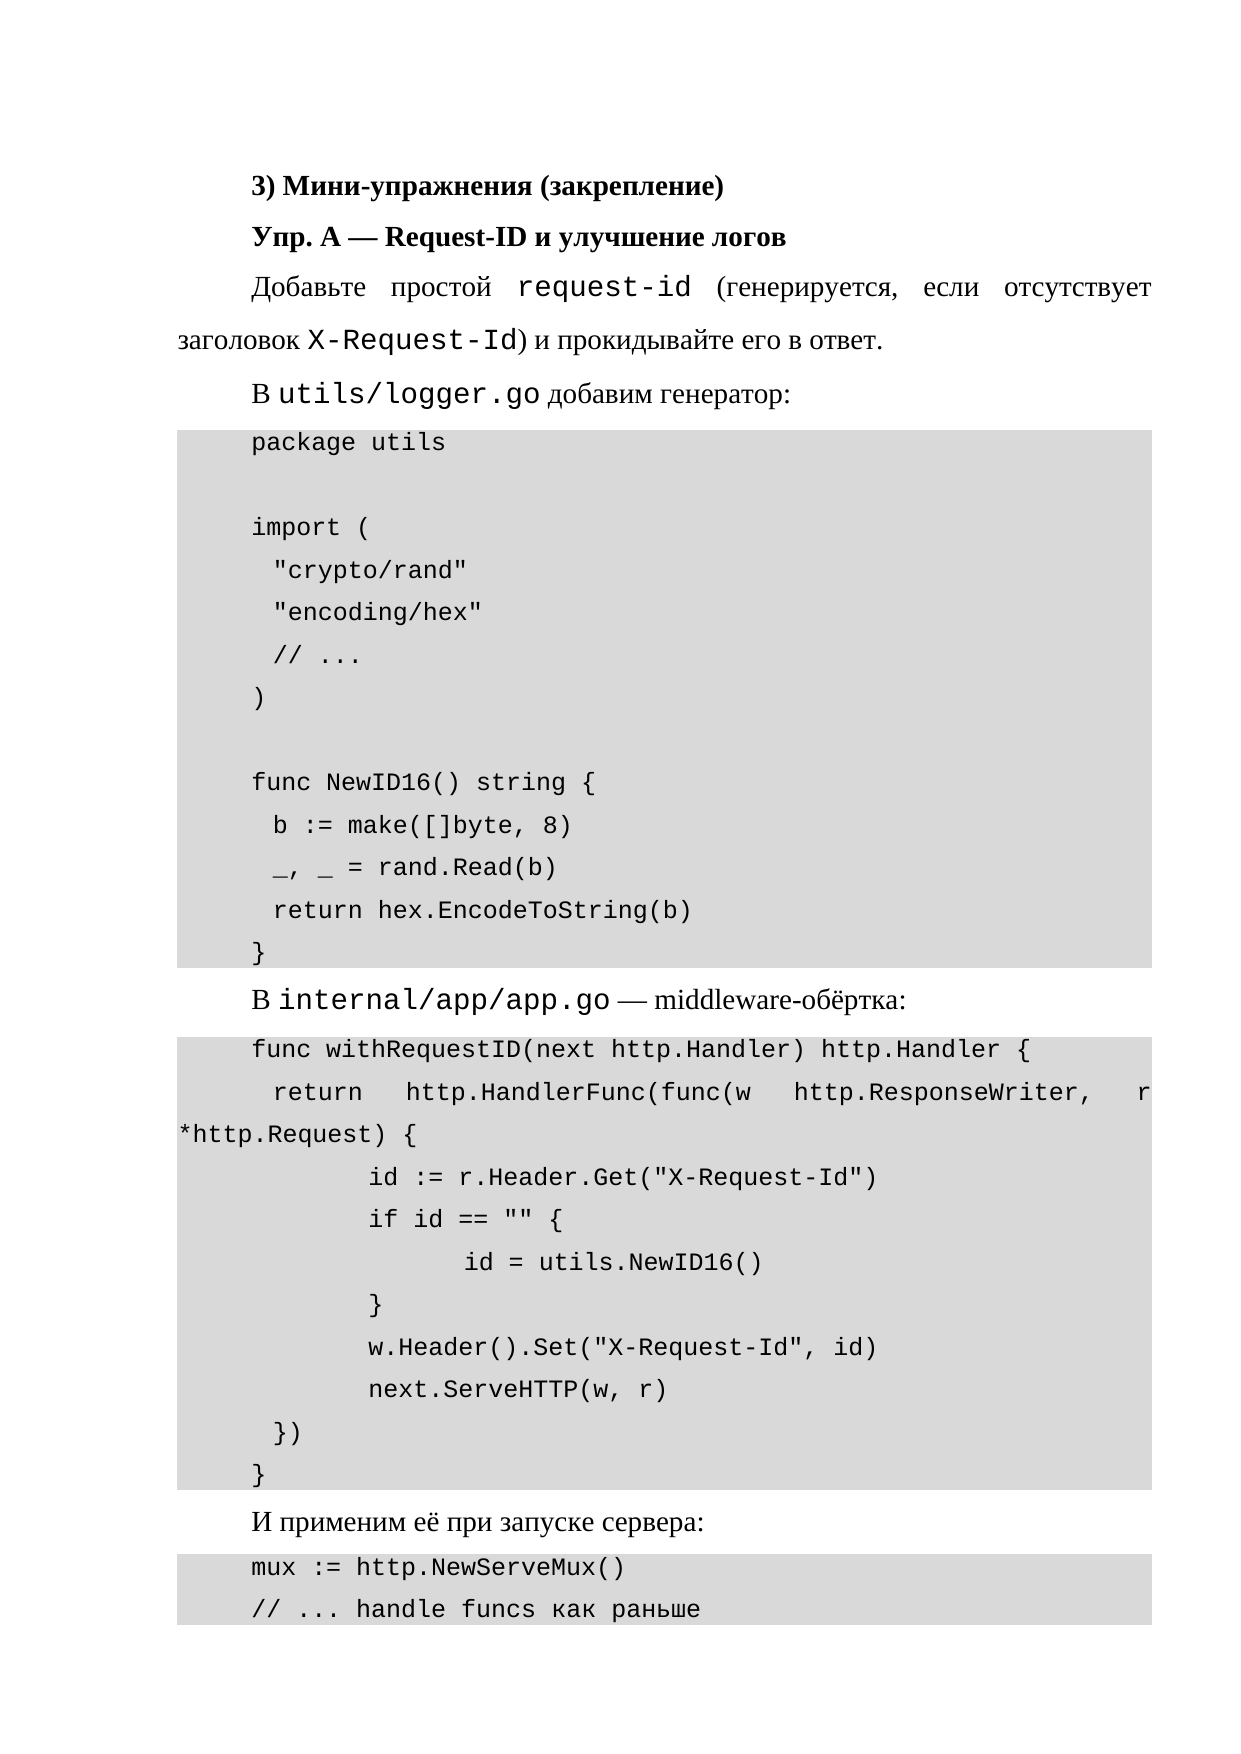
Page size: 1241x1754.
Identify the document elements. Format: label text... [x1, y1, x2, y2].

text Упр. А — Request-ID и улучшение логов [177, 219, 1152, 252]
text } [177, 1292, 1152, 1320]
text package utils [177, 430, 1152, 458]
text w.Header().Set("X-Request-Id", id) [177, 1334, 1152, 1362]
text }) [177, 1419, 1152, 1447]
text ) [177, 685, 1152, 713]
text return http.HandlerFunc(func(w http.ResponseWriter, r *http.Request) { [177, 1079, 1152, 1150]
text func NewID16() string { [177, 770, 1152, 798]
text И применим её при запуске сервера: [177, 1504, 1152, 1538]
text } [177, 940, 1152, 968]
text import ( [177, 515, 1152, 543]
text return hex.EncodeToString(b) [177, 897, 1152, 926]
text "crypto/rand" [177, 557, 1152, 586]
text _, _ = rand.Read(b) [177, 855, 1152, 883]
text next.ServeHTTP(w, r) [177, 1377, 1152, 1405]
text Добавьте простой request-id (генерируется, если отсутствует заголовок X-Request-Id) и прокидывайте его в ответ. [177, 269, 1152, 358]
text "encoding/hex" [177, 600, 1152, 628]
text id := r.Header.Get("X-Request-Id") [177, 1164, 1152, 1192]
text } [177, 1462, 1152, 1490]
text b := make([]byte, 8) [177, 812, 1152, 841]
text mux := http.NewServeMux() [177, 1554, 1152, 1583]
text В utils/logger.go добавим генератор: [177, 376, 1152, 412]
text id = utils.NewID16() [177, 1249, 1152, 1277]
text if id == "" { [177, 1207, 1152, 1235]
text // ... handle funcs как раньше [177, 1597, 1152, 1625]
text // ... [177, 642, 1152, 671]
text 3) Мини-упражнения (закрепление) [177, 168, 1152, 202]
text func withRequestID(next http.Handler) http.Handler { [177, 1037, 1152, 1065]
text В internal/app/app.go — middleware-обёртка: [177, 982, 1152, 1018]
